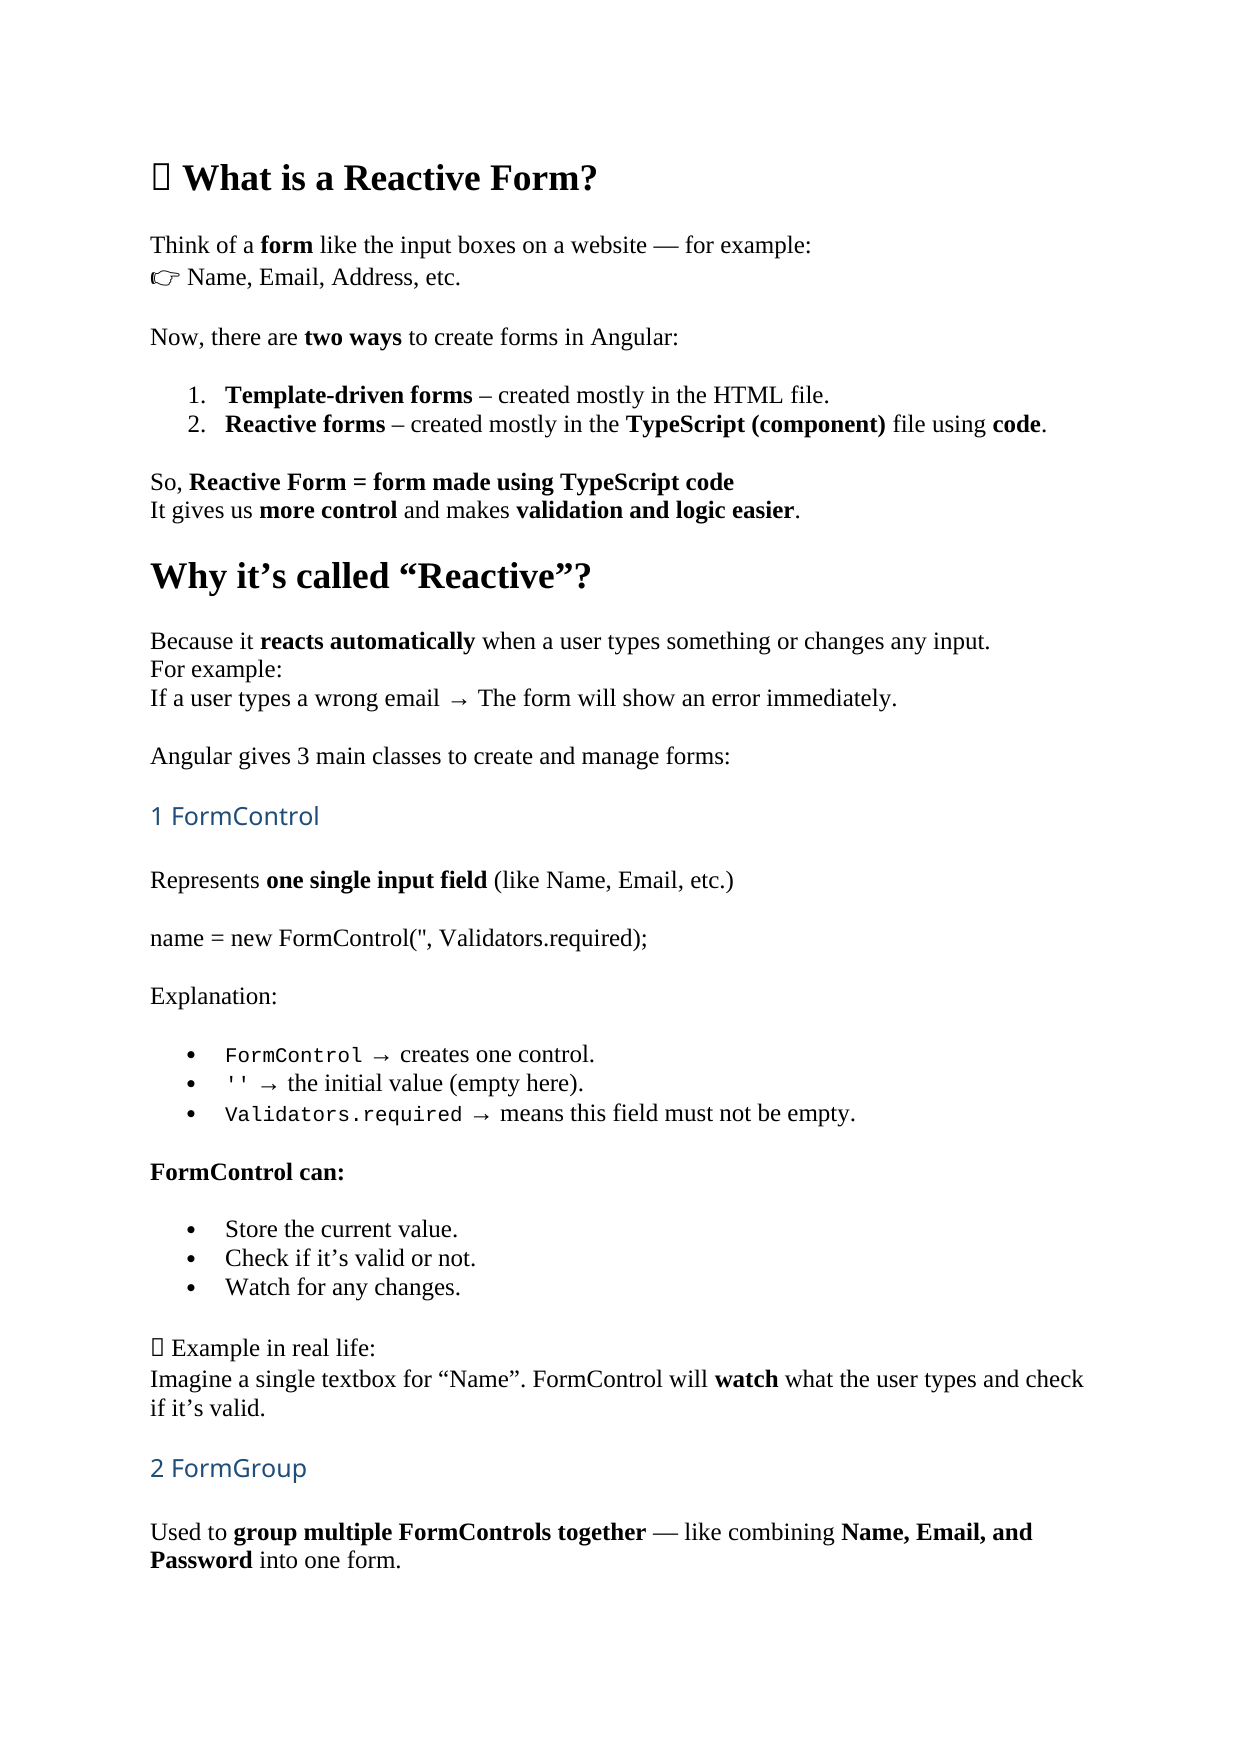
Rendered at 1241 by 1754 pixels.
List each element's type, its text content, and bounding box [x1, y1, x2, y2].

text Explanation: [150, 981, 1090, 1009]
text Represents one single input field (like Name, Email, etc.) [150, 865, 1090, 894]
list Template-driven forms – created mostly in the HTML file. [187, 380, 1090, 409]
text name = new FormControl('', Validators.required); [150, 923, 1090, 952]
text So, Reactive Form = form made using TypeScript code It gives us more control and makes validation and logic easier. [150, 467, 1090, 524]
text Now, there are two ways to create forms in Angular: [150, 322, 1090, 351]
text 🧩 What is a Reactive Form? [150, 150, 1090, 201]
text Think of a form like the input boxes on a website — for example: 👉 Name, Email, Address, etc. [150, 230, 1090, 293]
list Check if it’s valid or not. [187, 1331, 1090, 1359]
subtitle 1 FormControl [150, 799, 1090, 833]
list Reactive forms – created mostly in the TypeScript (component) file using code. [187, 409, 1090, 438]
list FormControl → creates one control. [187, 1039, 1090, 1068]
text Angular gives 3 main classes to create and manage forms: [150, 741, 1090, 770]
text FormControl can: [150, 1215, 1090, 1244]
text Because it reacts automatically when a user types something or changes any input. For example: If a user types a wrong email → The form will show an error immediately. [150, 626, 1090, 712]
text 💬 Example in real life: Imagine a single textbox for “Name”. FormControl will watch what the user types and check if it’s valid. [150, 1447, 1090, 1538]
list Watch for any changes. [187, 1389, 1090, 1417]
subtitle Why it’s called “Reactive”? [150, 553, 1090, 597]
list Store the current value. [187, 1273, 1090, 1302]
list '' → the initial value (empty here). [187, 1097, 1090, 1127]
list Validators.required → means this field must not be empty. [187, 1156, 1090, 1186]
